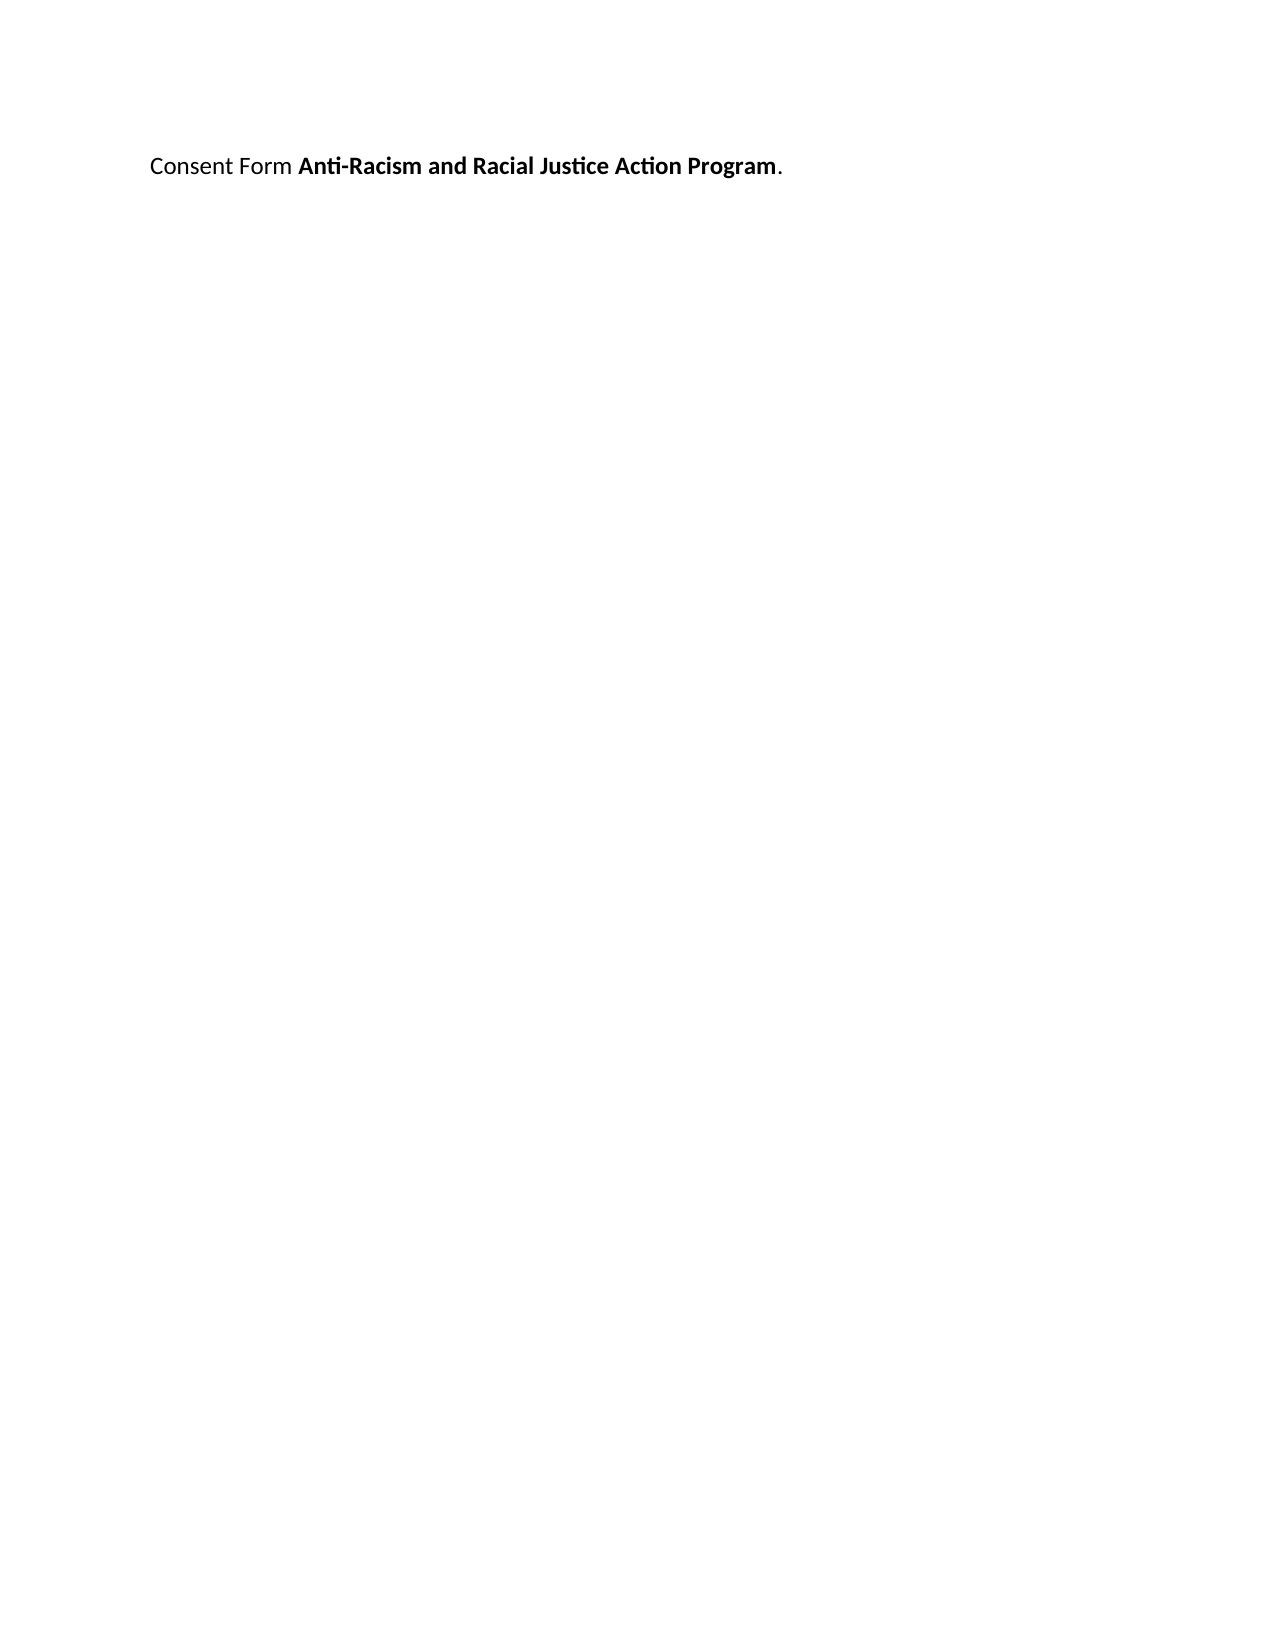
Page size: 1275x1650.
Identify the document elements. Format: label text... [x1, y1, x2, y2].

text Consent Form Anti-Racism and Racial Justice Action Program. [150, 150, 1125, 181]
